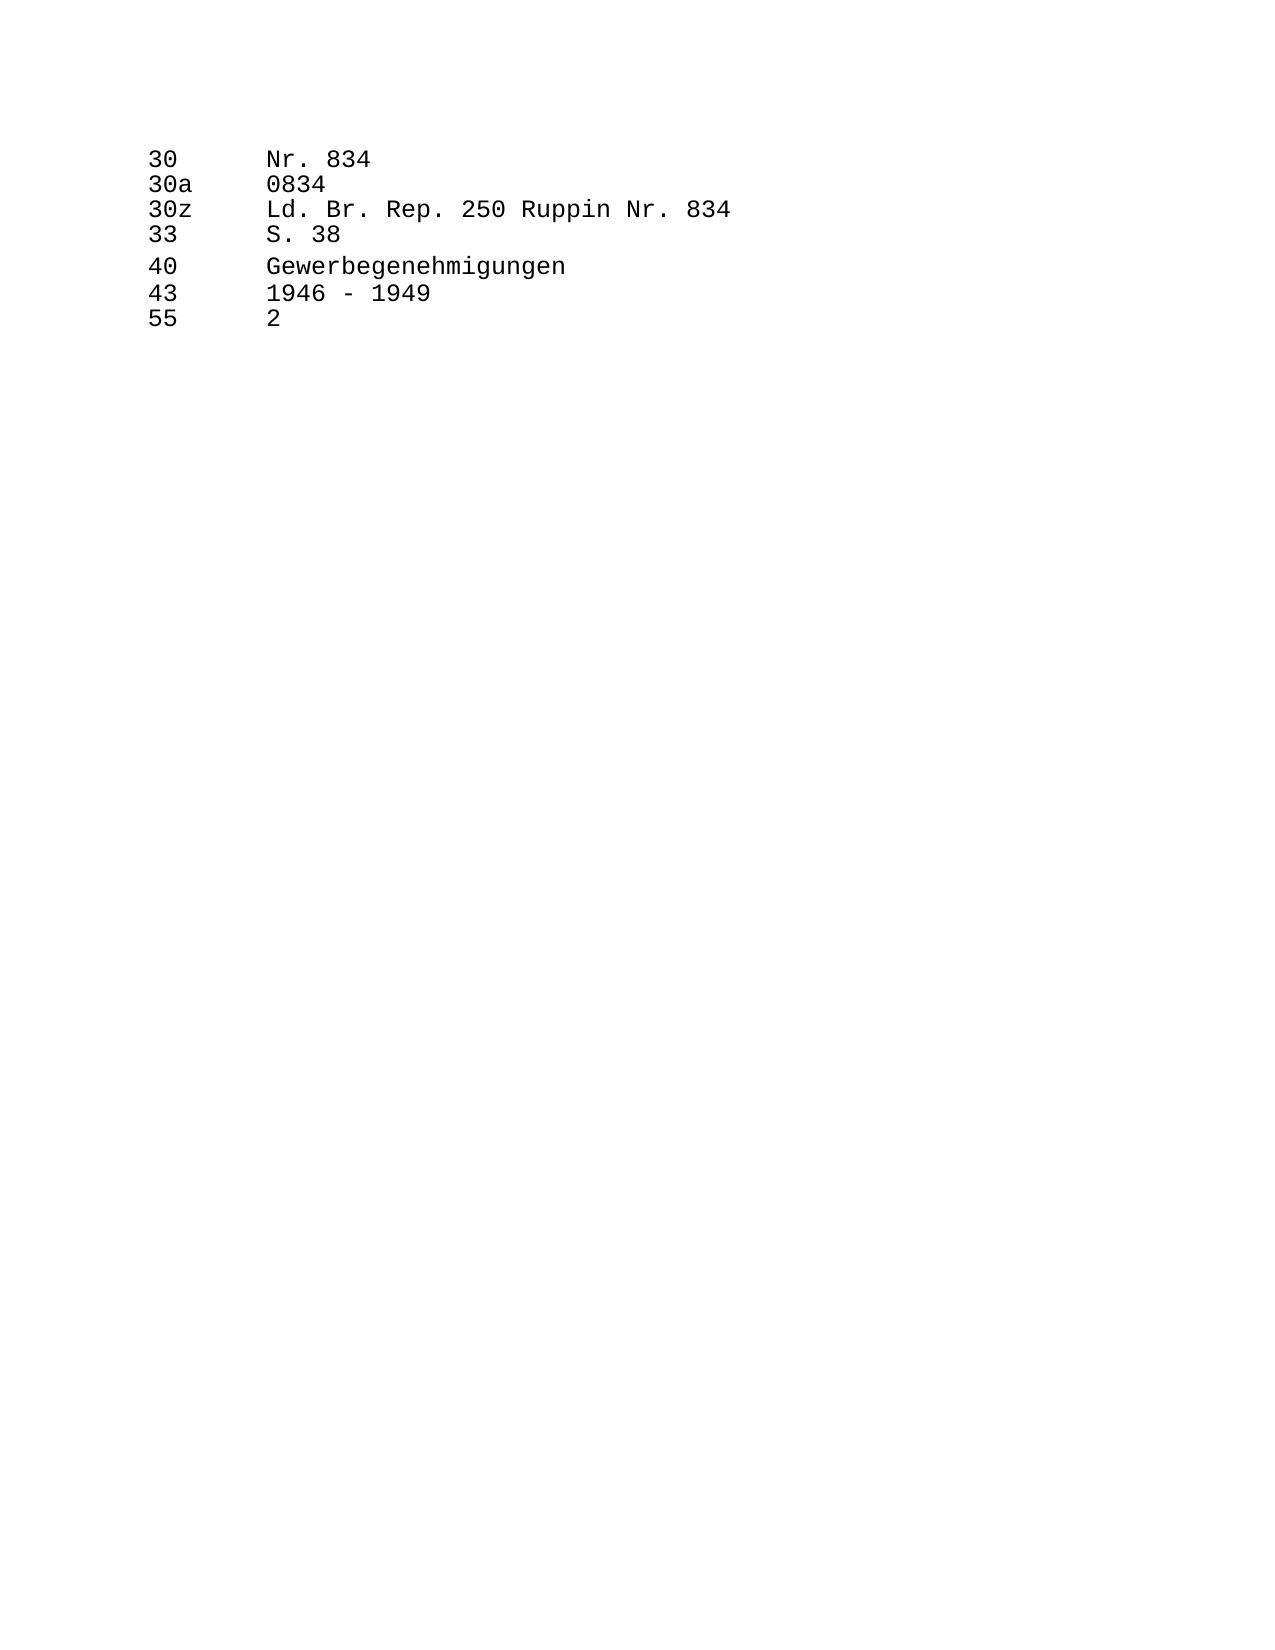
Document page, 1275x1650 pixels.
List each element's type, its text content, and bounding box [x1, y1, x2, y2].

text 55 2 [148, 307, 1127, 332]
text 40 s[Gewerbegenehmigungen]s [148, 248, 1127, 282]
text 30a 0834 [148, 173, 1127, 198]
text 30 Nr. 834 [148, 148, 1127, 173]
text 33 S. 38 [148, 223, 1127, 248]
text 43 1946 - 1949 [148, 282, 1127, 307]
text 30z Ld. Br. Rep. 250 Ruppin Nr. 834 [148, 198, 1127, 223]
